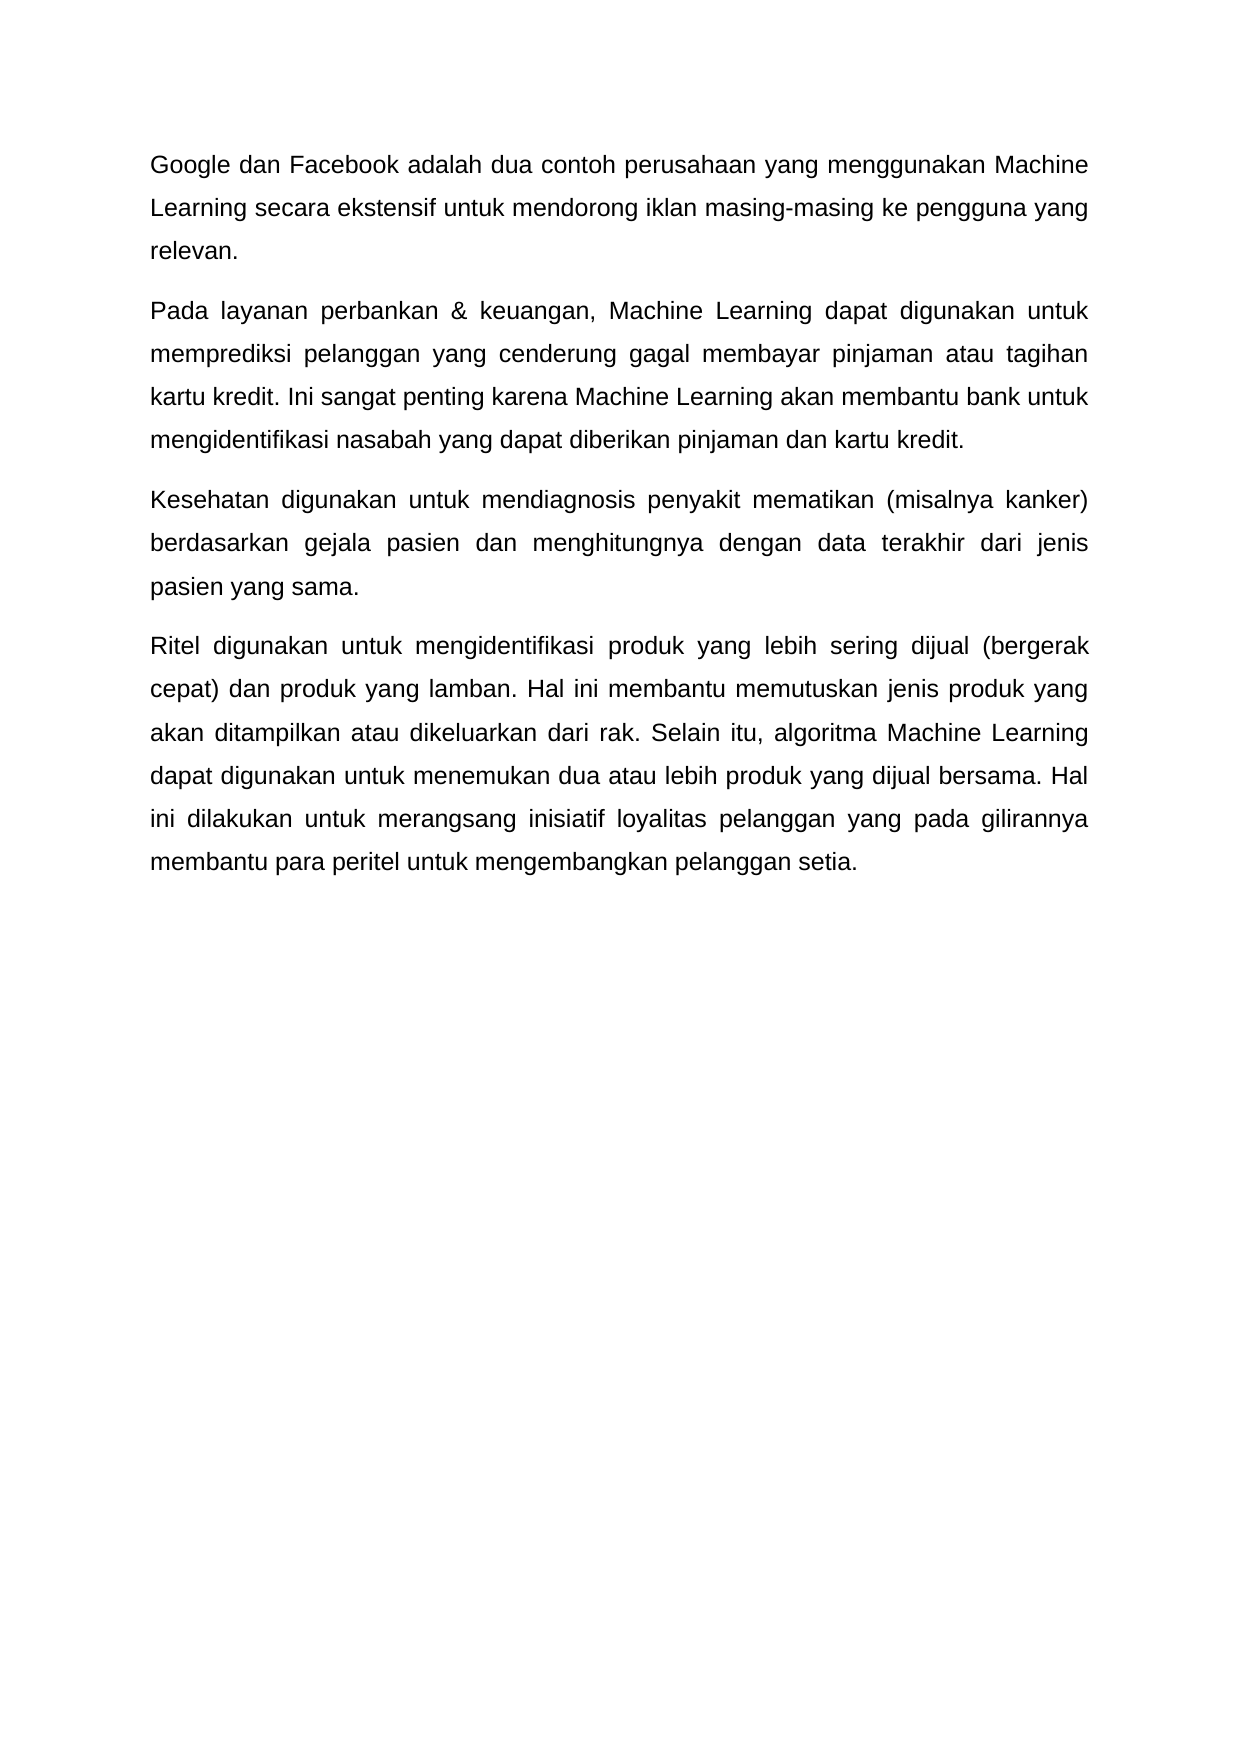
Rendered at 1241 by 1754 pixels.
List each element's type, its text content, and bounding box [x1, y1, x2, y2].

text Google dan Facebook adalah dua contoh perusahaan yang menggunakan Machine Learning secara ekstensif untuk mendorong iklan masing-masing ke pengguna yang relevan. [150, 150, 1090, 265]
text Ritel digunakan untuk mengidentifikasi produk yang lebih sering dijual (bergerak cepat) dan produk yang lamban. Hal ini membantu memutuskan jenis produk yang akan ditampilkan atau dikeluarkan dari rak. Selain itu, algoritma Machine Learning dapat digunakan untuk menemukan dua atau lebih produk yang dijual bersama. Hal ini dilakukan untuk merangsang inisiatif loyalitas pelanggan yang pada gilirannya membantu para peritel untuk mengembangkan pelanggan setia. [150, 631, 1090, 876]
text Pada layanan perbankan & keuangan, Machine Learning dapat digunakan untuk memprediksi pelanggan yang cenderung gagal membayar pinjaman atau tagihan kartu kredit. Ini sangat penting karena Machine Learning akan membantu bank untuk mengidentifikasi nasabah yang dapat diberikan pinjaman dan kartu kredit. [150, 296, 1090, 454]
text Kesehatan digunakan untuk mendiagnosis penyakit mematikan (misalnya kanker) berdasarkan gejala pasien dan menghitungnya dengan data terakhir dari jenis pasien yang sama. [150, 485, 1090, 600]
